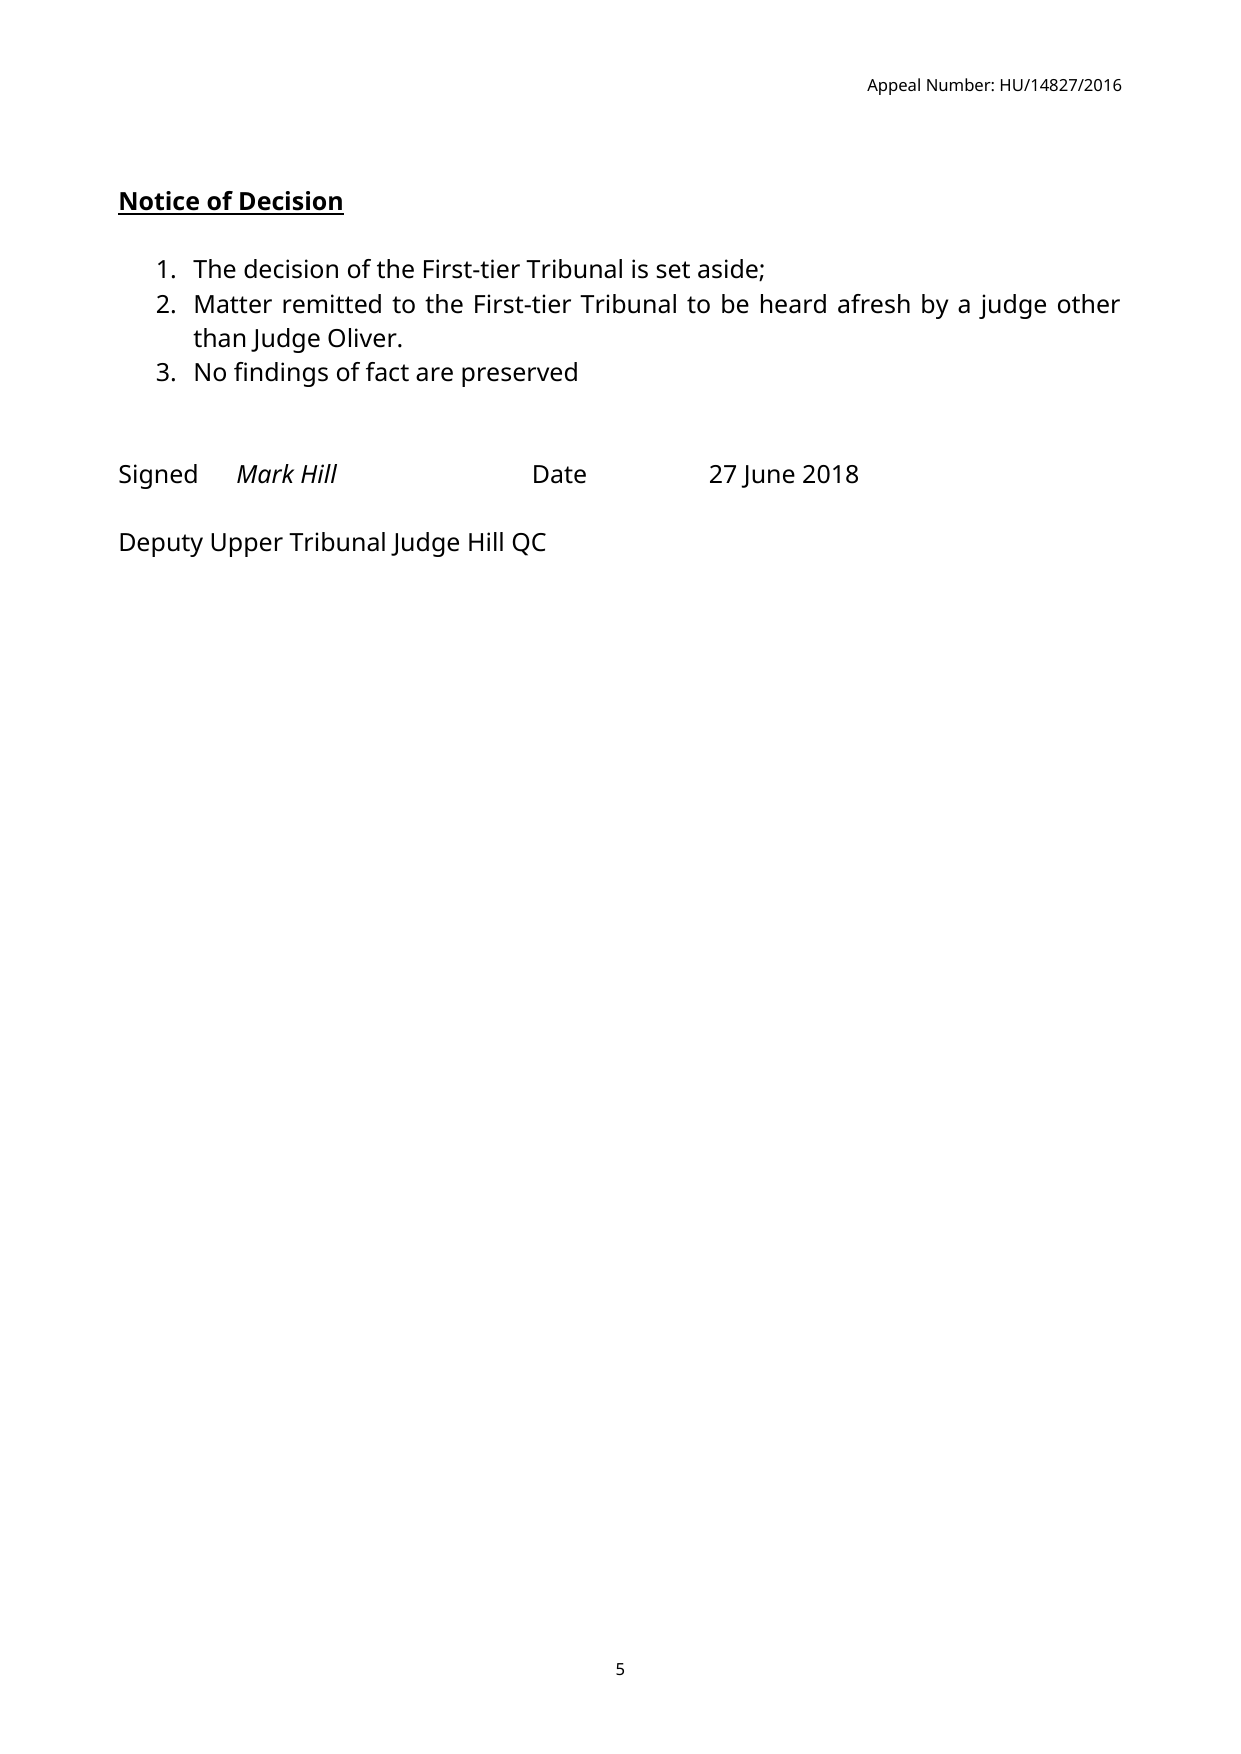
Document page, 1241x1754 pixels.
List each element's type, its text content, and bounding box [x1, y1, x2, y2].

list The decision of the First-tier Tribunal is set aside; [156, 252, 1122, 286]
list Matter remitted to the First-tier Tribunal to be heard afresh by a judge other than Judge Oliver. [156, 286, 1122, 354]
list No findings of fact are preserved [156, 354, 1122, 388]
text Signed Mark Hill Date 27 June 2018 [118, 457, 1122, 491]
text Notice of Decision [118, 184, 1122, 218]
